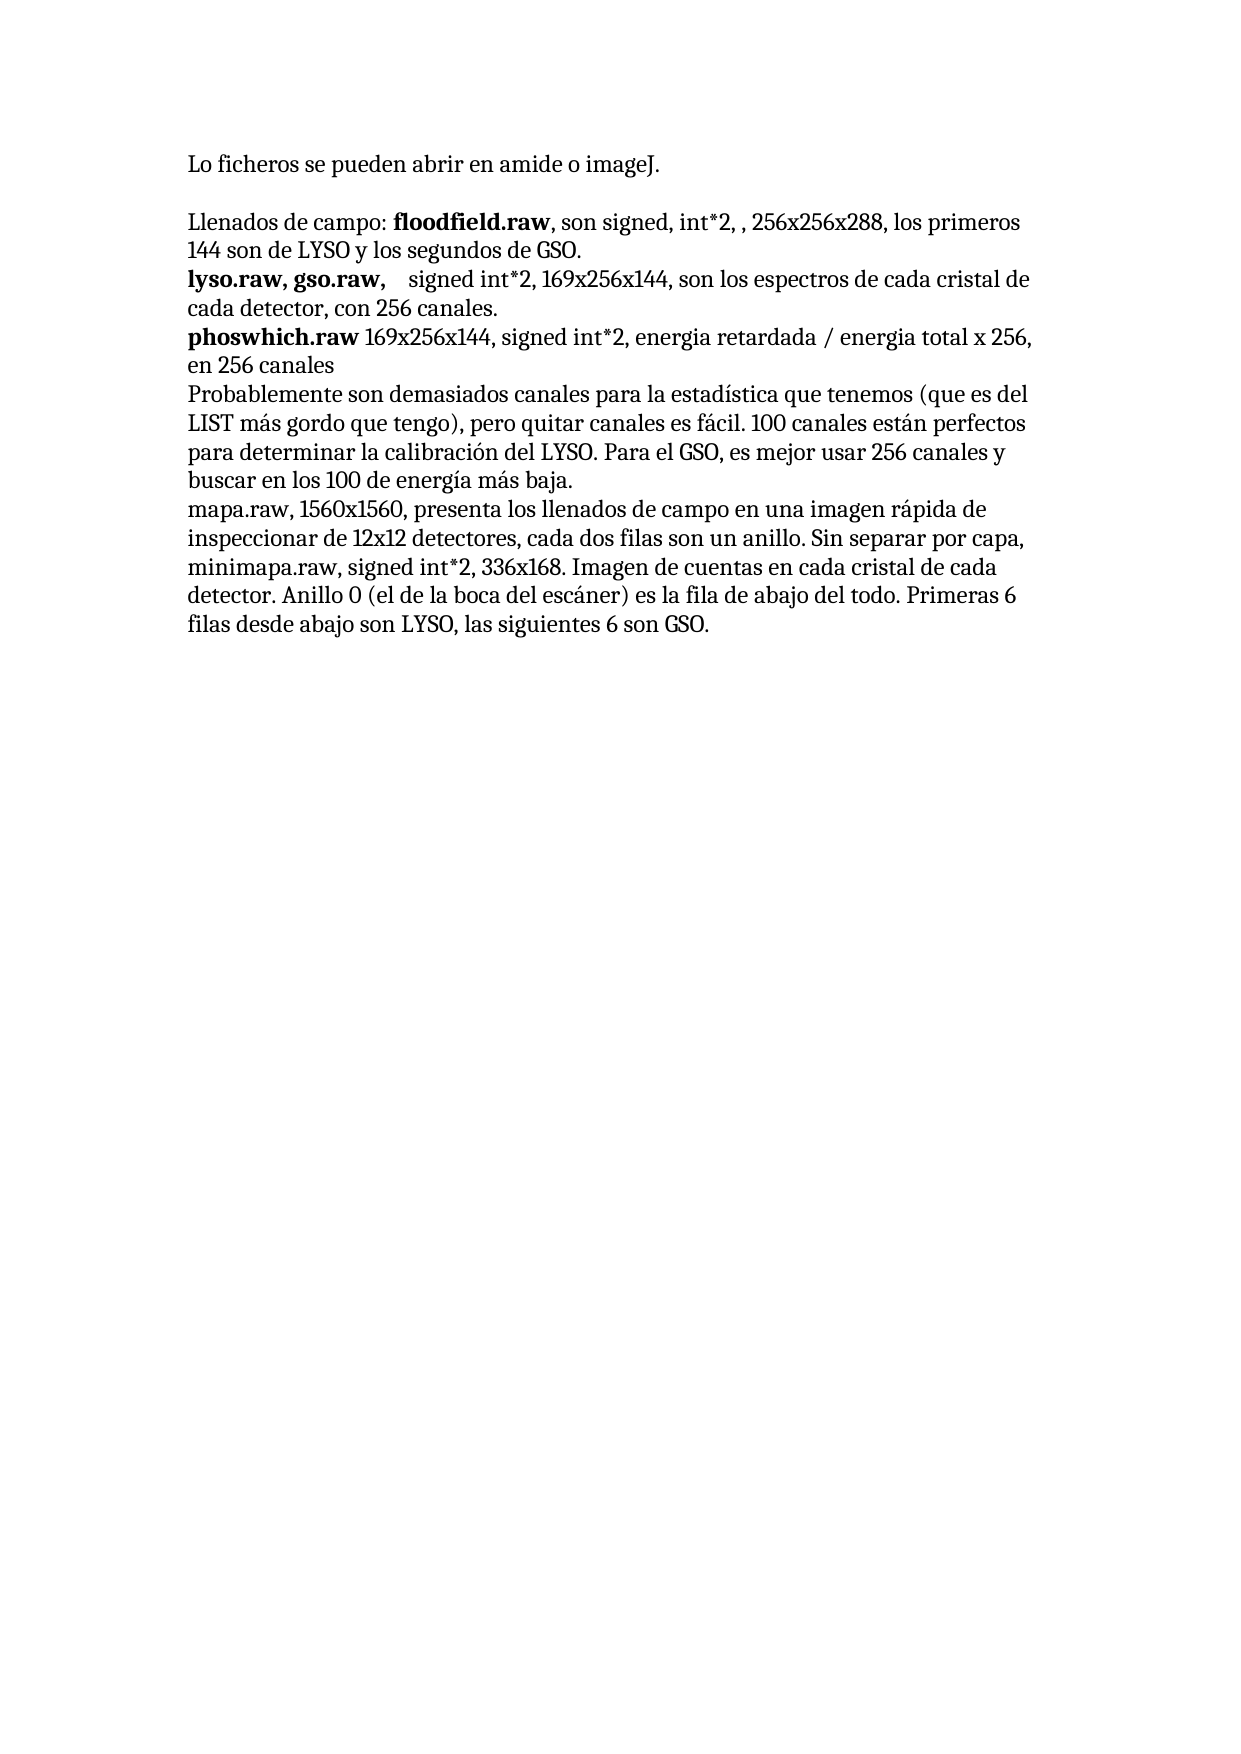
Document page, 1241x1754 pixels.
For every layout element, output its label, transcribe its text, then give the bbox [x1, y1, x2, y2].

text mapa.raw, 1560x1560, presenta los llenados de campo en una imagen rápida de inspeccionar de 12x12 detectores, cada dos filas son un anillo. Sin separar por capa, [187, 495, 1053, 552]
text phoswhich.raw 169x256x144, signed int*2, energia retardada / energia total x 256, en 256 canales [187, 322, 1053, 380]
text Llenados de campo: floodfield.raw, son signed, int*2, , 256x256x288, los primeros 144 son de LYSO y los segundos de GSO. [187, 207, 1053, 265]
text Lo ficheros se pueden abrir en amide o imageJ. [187, 150, 1053, 179]
text lyso.raw, gso.raw, signed int*2, 169x256x144, son los espectros de cada cristal de cada detector, con 256 canales. [187, 265, 1053, 322]
text Probablemente son demasiados canales para la estadística que tenemos (que es del LIST más gordo que tengo), pero quitar canales es fácil. 100 canales están perfectos para determinar la calibración del LYSO. Para el GSO, es mejor usar 256 canales y buscar en los 100 de energía más baja. [187, 380, 1053, 495]
text minimapa.raw, signed int*2, 336x168. Imagen de cuentas en cada cristal de cada detector. Anillo 0 (el de la boca del escáner) es la fila de abajo del todo. Primeras 6 filas desde abajo son LYSO, las siguientes 6 son GSO. [187, 552, 1053, 639]
